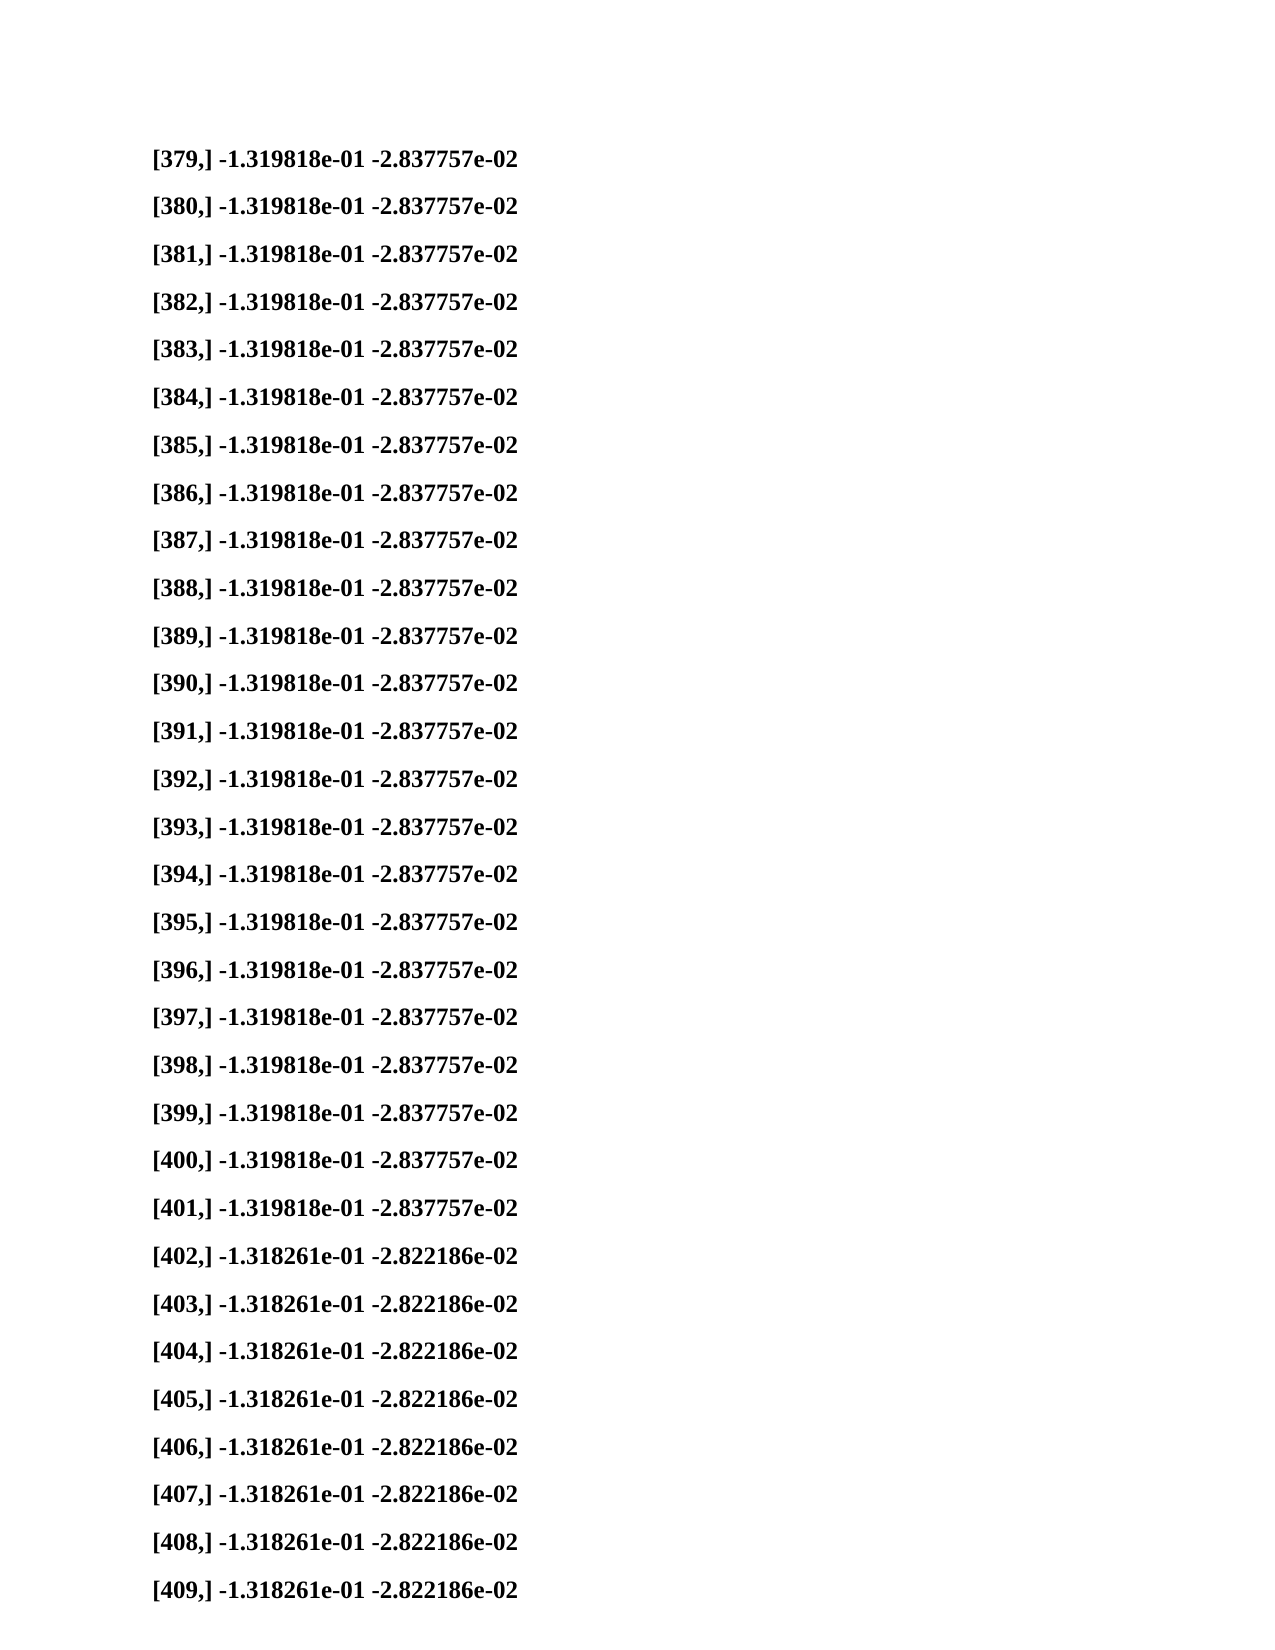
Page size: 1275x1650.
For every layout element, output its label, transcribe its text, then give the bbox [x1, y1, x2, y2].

text [389,] -1.319818e-01 -2.837757e-02 [139, 621, 1244, 649]
text [400,] -1.319818e-01 -2.837757e-02 [139, 1146, 1244, 1174]
text [382,] -1.319818e-01 -2.837757e-02 [139, 287, 1244, 316]
text [391,] -1.319818e-01 -2.837757e-02 [139, 716, 1244, 745]
text [384,] -1.319818e-01 -2.837757e-02 [139, 382, 1244, 411]
text [399,] -1.319818e-01 -2.837757e-02 [139, 1098, 1244, 1127]
text [394,] -1.319818e-01 -2.837757e-02 [139, 859, 1244, 888]
text [380,] -1.319818e-01 -2.837757e-02 [139, 191, 1244, 220]
text [395,] -1.319818e-01 -2.837757e-02 [139, 907, 1244, 936]
text [381,] -1.319818e-01 -2.837757e-02 [139, 239, 1244, 268]
text [403,] -1.318261e-01 -2.822186e-02 [139, 1289, 1244, 1317]
text [386,] -1.319818e-01 -2.837757e-02 [139, 478, 1244, 506]
text [385,] -1.319818e-01 -2.837757e-02 [139, 430, 1244, 459]
text [379,] -1.319818e-01 -2.837757e-02 [139, 144, 1244, 172]
text [390,] -1.319818e-01 -2.837757e-02 [139, 668, 1244, 697]
text [406,] -1.318261e-01 -2.822186e-02 [139, 1432, 1244, 1461]
text [393,] -1.319818e-01 -2.837757e-02 [139, 812, 1244, 840]
text [397,] -1.319818e-01 -2.837757e-02 [139, 1002, 1244, 1031]
text [392,] -1.319818e-01 -2.837757e-02 [139, 764, 1244, 793]
text [407,] -1.318261e-01 -2.822186e-02 [139, 1479, 1244, 1508]
text [409,] -1.318261e-01 -2.822186e-02 [139, 1575, 1244, 1604]
text [408,] -1.318261e-01 -2.822186e-02 [139, 1527, 1244, 1556]
text [402,] -1.318261e-01 -2.822186e-02 [139, 1241, 1244, 1270]
text [401,] -1.319818e-01 -2.837757e-02 [139, 1193, 1244, 1222]
text [404,] -1.318261e-01 -2.822186e-02 [139, 1336, 1244, 1365]
text [388,] -1.319818e-01 -2.837757e-02 [139, 573, 1244, 602]
text [387,] -1.319818e-01 -2.837757e-02 [139, 525, 1244, 554]
text [396,] -1.319818e-01 -2.837757e-02 [139, 955, 1244, 983]
text [405,] -1.318261e-01 -2.822186e-02 [139, 1384, 1244, 1413]
text [398,] -1.319818e-01 -2.837757e-02 [139, 1050, 1244, 1079]
text [383,] -1.319818e-01 -2.837757e-02 [139, 334, 1244, 363]
